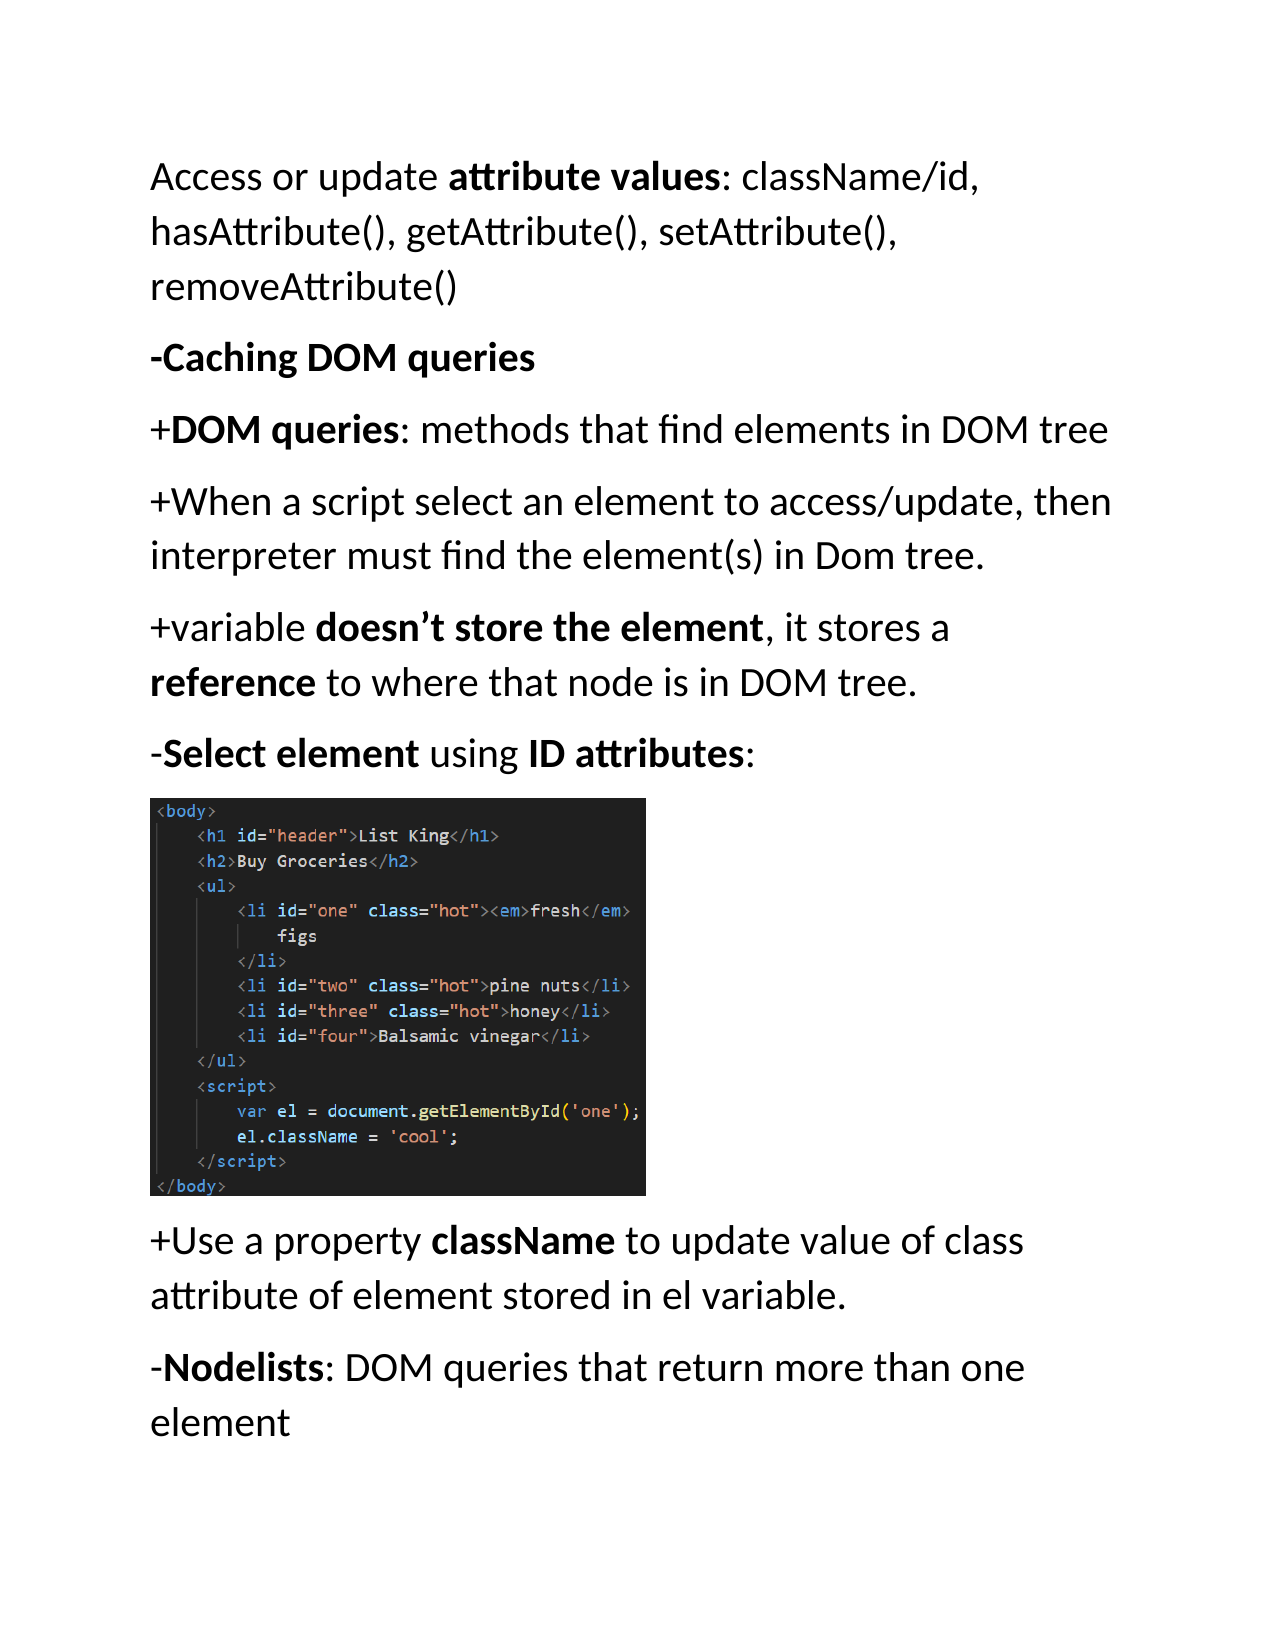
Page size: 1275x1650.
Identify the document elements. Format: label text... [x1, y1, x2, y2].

text +Use a property className to update value of class attribute of element stored in el variable. [150, 1214, 1125, 1320]
text +variable doesn’t store the element, it stores a reference to where that node is in DOM tree. [150, 601, 1125, 707]
text -Caching DOM queries [150, 331, 1125, 382]
text +When a script select an element to access/update, then interpreter must find the element(s) in Dom tree. [150, 474, 1125, 580]
text -Nodelists: DOM queries that return more than one element [150, 1341, 1125, 1446]
text -Select element using ID attributes: [150, 727, 1125, 778]
text +DOM queries: methods that find elements in DOM tree [150, 403, 1125, 454]
text Access or update attribute values: className/id, hasAttribute(), getAttribute(), setAttribute(), removeAttribute() [150, 150, 1125, 311]
picture [150, 798, 646, 1196]
